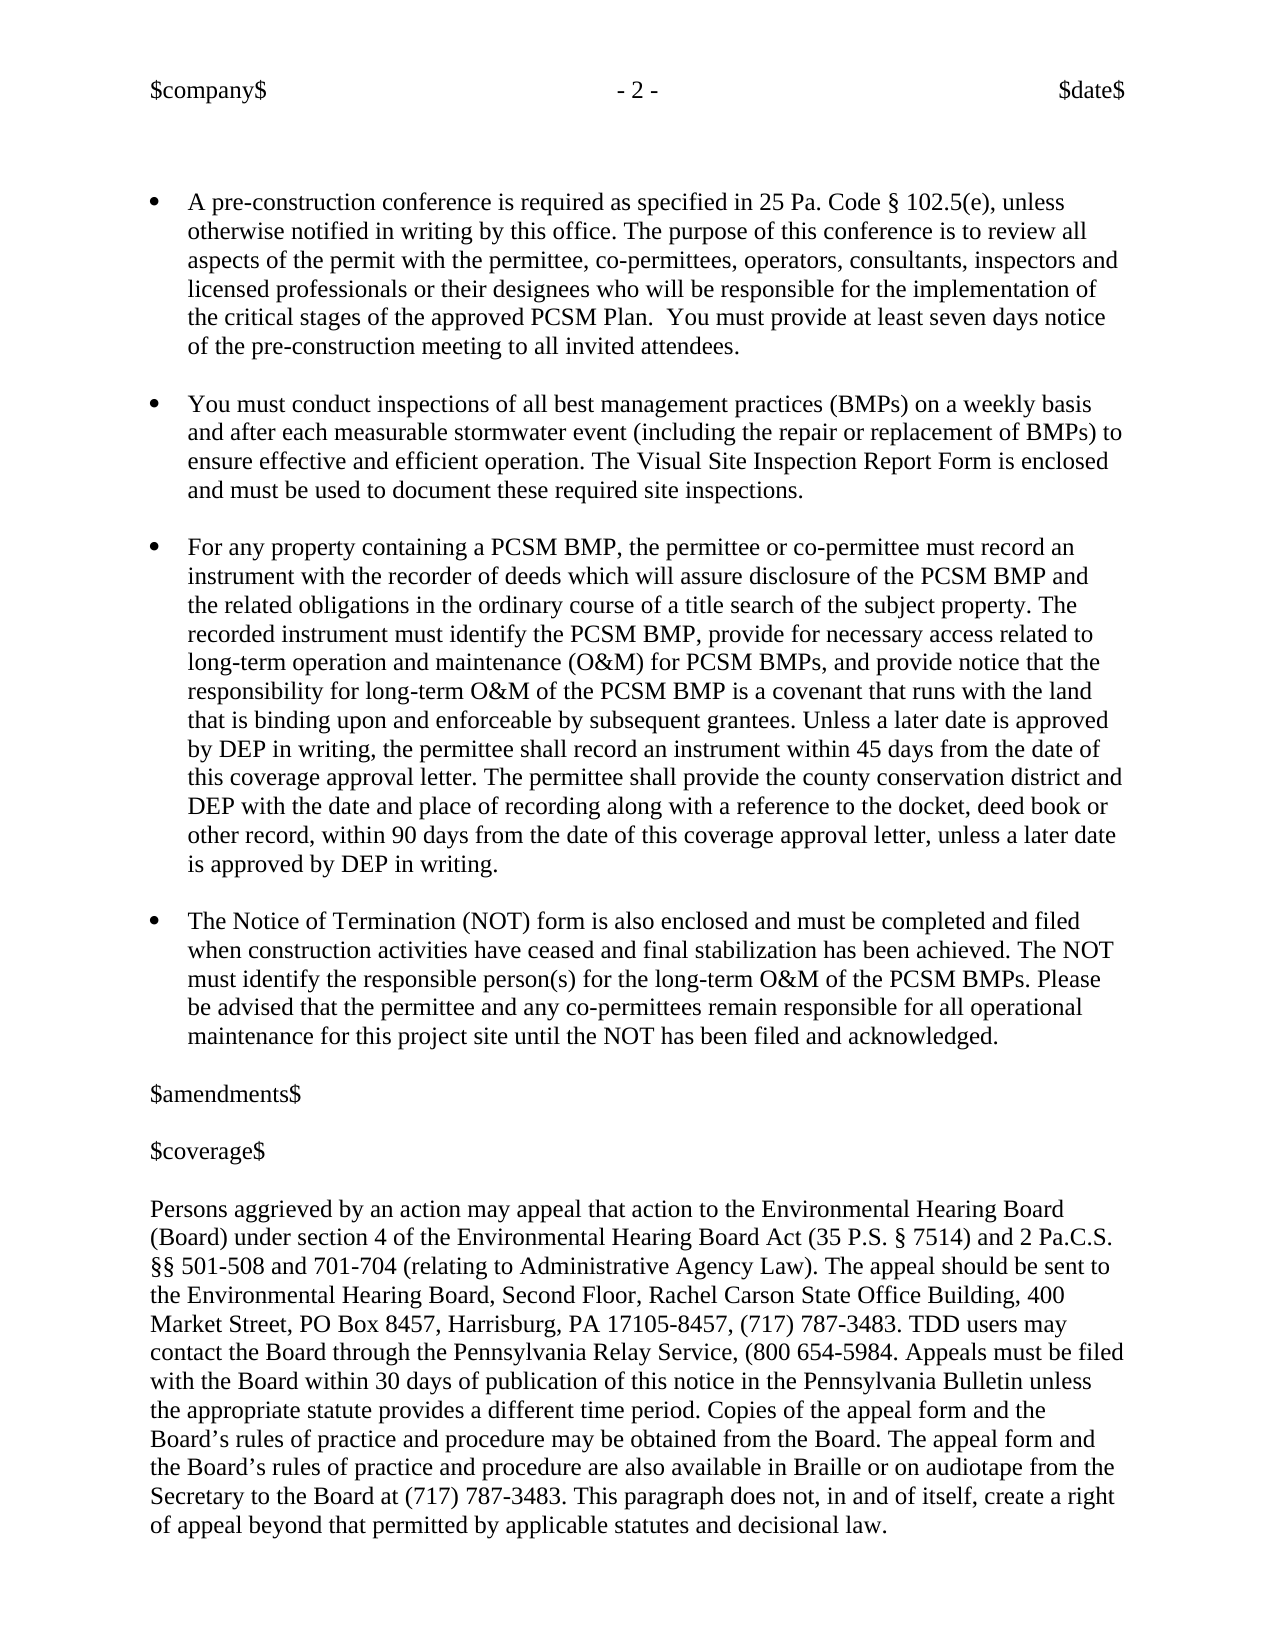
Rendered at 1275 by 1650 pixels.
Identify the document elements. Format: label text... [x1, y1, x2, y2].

text $amendments$ [150, 1079, 1125, 1107]
list The Notice of Termination (NOT) form is also enclosed and must be completed and filed when construction activities have ceased and final stabilization has been achieved. The NOT must identify the responsible person(s) for the long-term O&M of the PCSM BMPs. Please be advised that the permittee and any co-permittees remain responsible for all operational maintenance for this project site until the NOT has been filed and acknowledged. [150, 906, 1125, 1050]
text Persons aggrieved by an action may appeal that action to the Environmental Hearing Board (Board) under section 4 of the Environmental Hearing Board Act (35 P.S. § 7514) and 2 Pa.C.S. §§ 501-508 and 701-704 (relating to Administrative Agency Law). The appeal should be sent to the Environmental Hearing Board, Second Floor, Rachel Carson State Office Building, 400 Market Street, PO Box 8457, Harrisburg, PA 17105-8457, (717) 787-3483. TDD users may contact the Board through the Pennsylvania Relay Service, (800 654-5984. Appeals must be filed with the Board within 30 days of publication of this notice in the Pennsylvania Bulletin unless the appropriate statute provides a different time period. Copies of the appeal form and the Board’s rules of practice and procedure may be obtained from the Board. The appeal form and the Board’s rules of practice and procedure are also available in Braille or on audiotape from the Secretary to the Board at (717) 787-3483. This paragraph does not, in and of itself, create a right of appeal beyond that permitted by applicable statutes and decisional law. [150, 1194, 1125, 1539]
text $coverage$ [150, 1136, 1125, 1165]
list For any property containing a PCSM BMP, the permittee or co-permittee must record an instrument with the recorder of deeds which will assure disclosure of the PCSM BMP and the related obligations in the ordinary course of a title search of the subject property. The recorded instrument must identify the PCSM BMP, provide for necessary access related to long-term operation and maintenance (O&M) for PCSM BMPs, and provide notice that the responsibility for long-term O&M of the PCSM BMP is a covenant that runs with the land that is binding upon and enforceable by subsequent grantees. Unless a later date is approved by DEP in writing, the permittee shall record an instrument within 45 days from the date of this coverage approval letter. The permittee shall provide the county conservation district and DEP with the date and place of recording along with a reference to the docket, deed book or other record, within 90 days from the date of this coverage approval letter, unless a later date is approved by DEP in writing. [150, 532, 1125, 877]
list You must conduct inspections of all best management practices (BMPs) on a weekly basis and after each measurable stormwater event (including the repair or replacement of BMPs) to ensure effective and efficient operation. The Visual Site Inspection Report Form is enclosed and must be used to document these required site inspections. [150, 389, 1125, 504]
list A pre-construction conference is required as specified in 25 Pa. Code § 102.5(e), unless otherwise notified in writing by this office. The purpose of this conference is to review all aspects of the permit with the permittee, co-permittees, operators, consultants, inspectors and licensed professionals or their designees who will be responsible for the implementation of the critical stages of the approved PCSM Plan. You must provide at least seven days notice of the pre-construction meeting to all invited attendees. [150, 187, 1125, 360]
